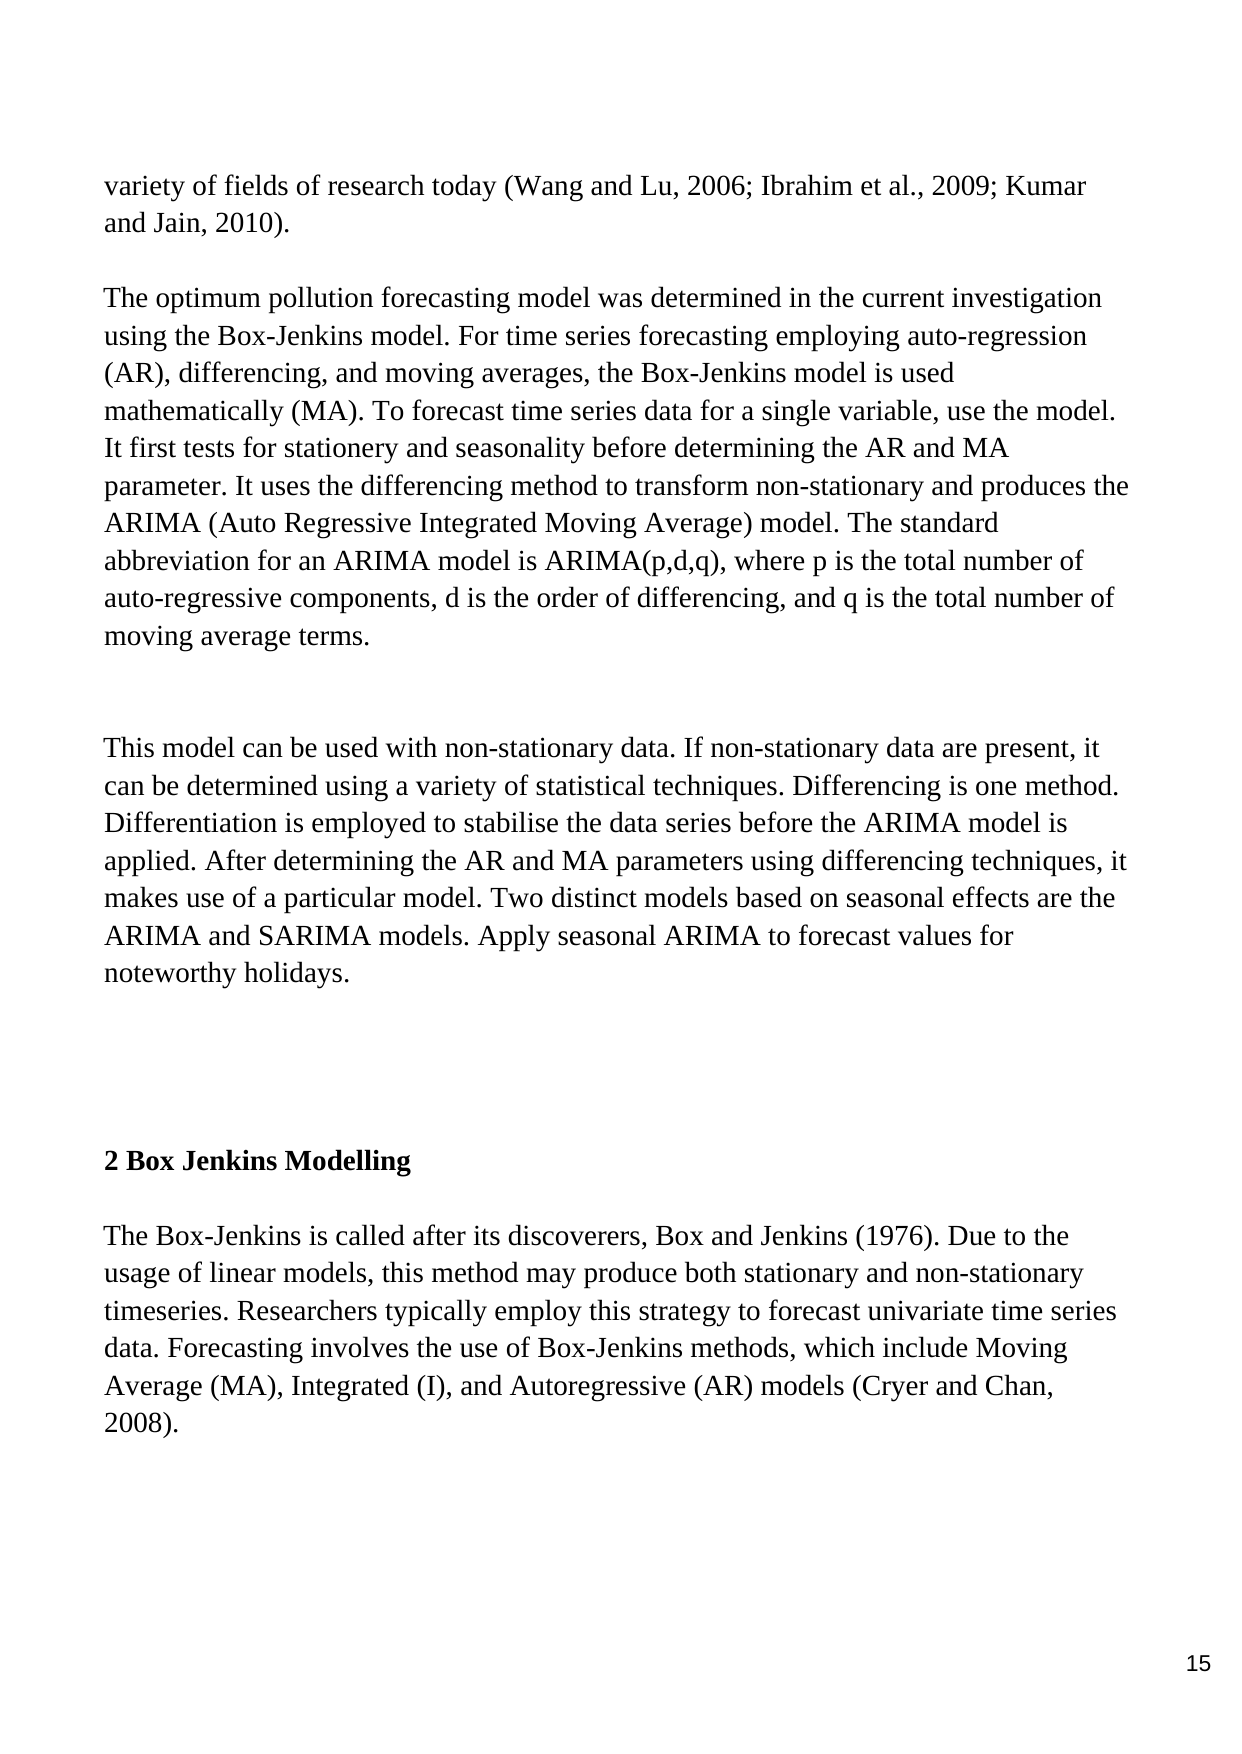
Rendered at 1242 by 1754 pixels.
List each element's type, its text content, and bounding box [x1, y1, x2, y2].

text 2 Box Jenkins Modelling [104, 1143, 1132, 1177]
text The optimum pollution forecasting model was determined in the current investigation using the Box-Jenkins model. For time series forecasting employing auto-regression (AR), differencing, and moving averages, the Box-Jenkins model is used mathematically (MA). To forecast time series data for a single variable, use the model. It first tests for stationery and seasonality before determining the AR and MA parameter. It uses the differencing method to transform non-stationary and produces the ARIMA (Auto Regressive Integrated Moving Average) model. The standard abbreviation for an ARIMA model is ARIMA(p,d,q), where p is the total number of auto-regressive components, d is the order of differencing, and q is the total number of moving average terms. [103, 281, 1132, 652]
text This model can be used with non-stationary data. If non-stationary data are present, it can be determined using a variety of statistical techniques. Differencing is one method. Differentiation is employed to stabilise the data series before the ARIMA model is applied. After determining the AR and MA parameters using differencing techniques, it makes use of a particular model. Two distinct models based on seasonal effects are the ARIMA and SARIMA models. Apply seasonal ARIMA to forecast values for noteworthy holidays. [103, 731, 1132, 989]
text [103, 168, 1132, 239]
text The Box-Jenkins is called after its discoverers, Box and Jenkins (1976). Due to the usage of linear models, this method may produce both stationary and non-stationary timeseries. Researchers typically employ this strategy to forecast univariate time series data. Forecasting involves the use of Box-Jenkins methods, which include Moving Average (MA), Integrated (I), and Autoregressive (AR) models (Cryer and Chan, 2008). [103, 1218, 1132, 1439]
